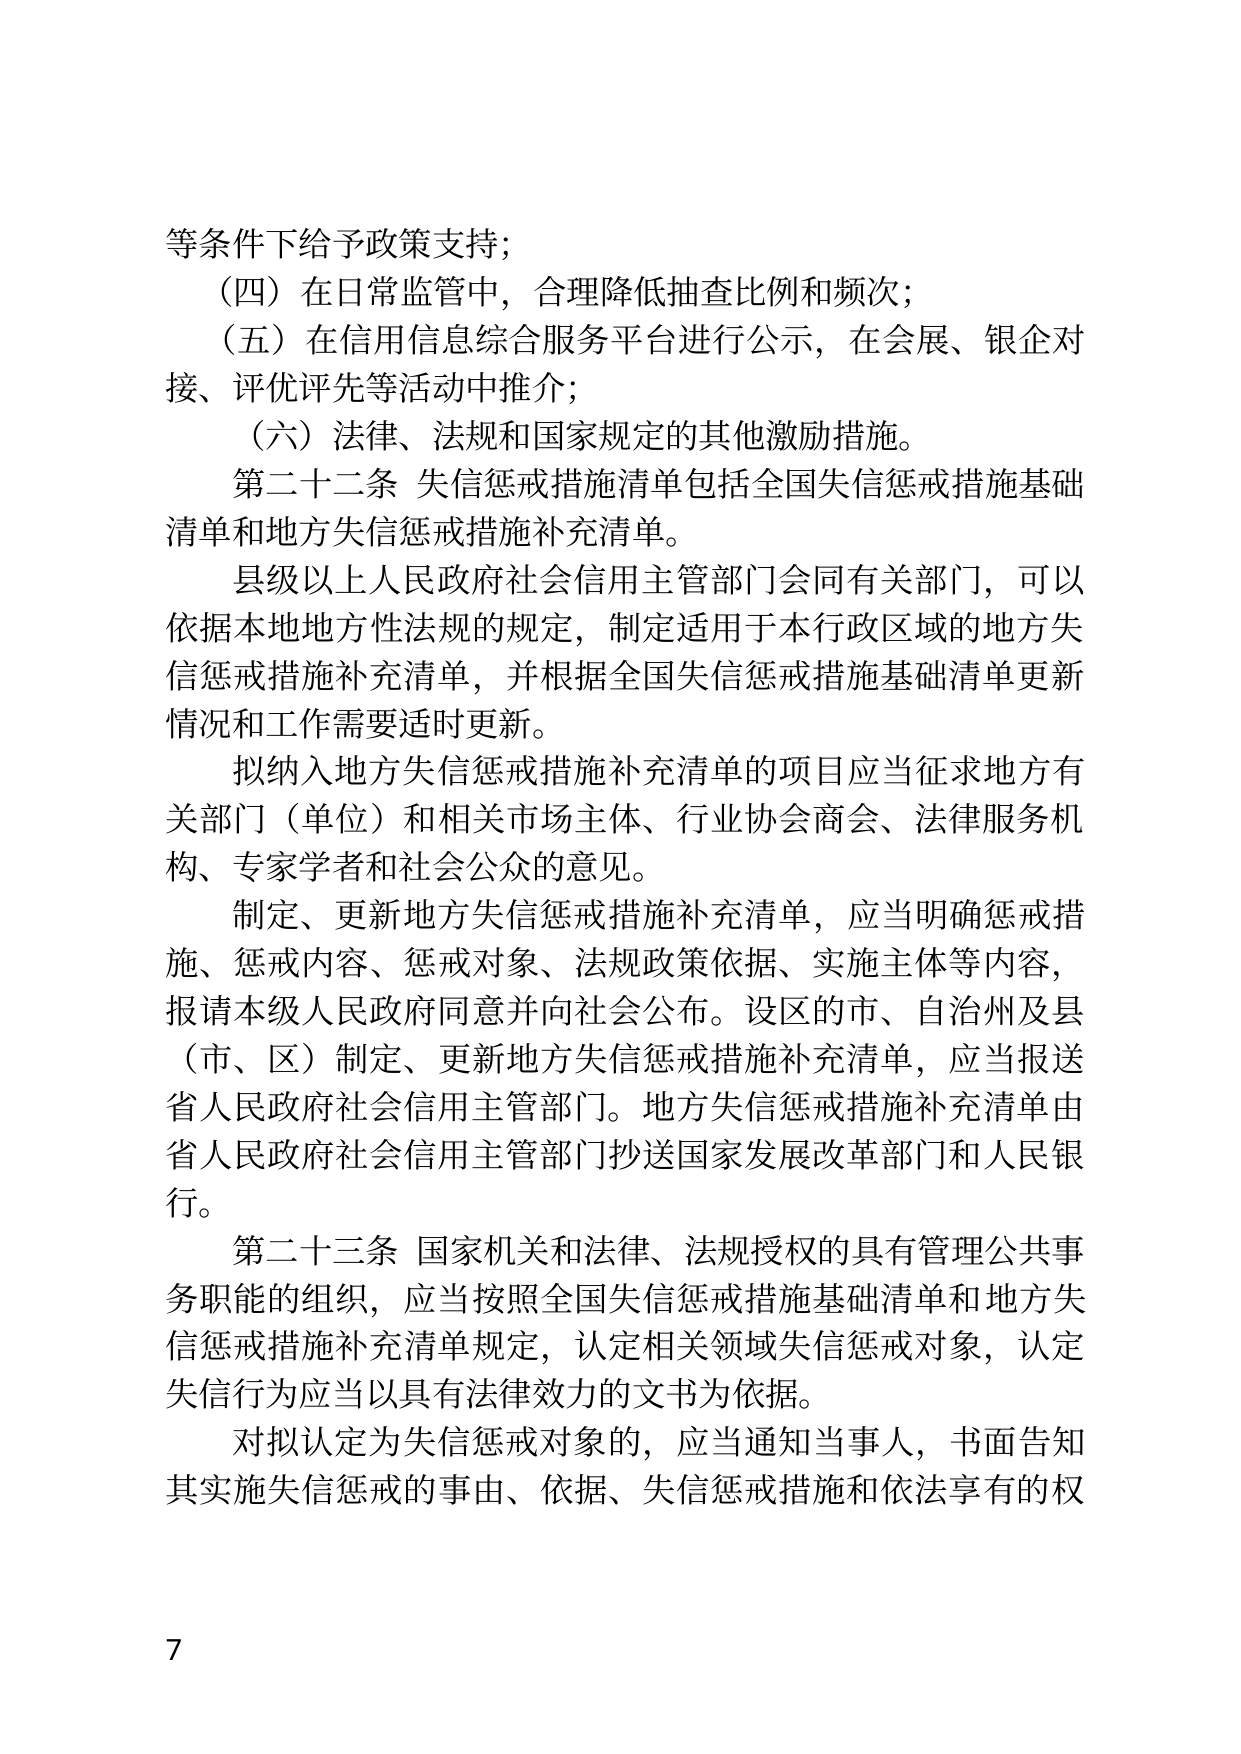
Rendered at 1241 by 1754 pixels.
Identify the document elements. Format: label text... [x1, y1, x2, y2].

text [165, 218, 1087, 266]
list 法律、法规和国家规定的其他激励措施。 [165, 410, 1087, 458]
text 县级以上人民政府社会信用主管部门会同有关部门，可以依据本地地方性法规的规定，制定适用于本行政区域的地方失信惩戒措施补充清单，并根据全国失信惩戒措施基础清单更新情况和工作需要适时更新。 [165, 554, 1087, 746]
text （四）在日常监管中，合理降低抽查比例和频次； [165, 266, 1087, 314]
text （五）在信用信息综合服务平台进行公示，在会展、银企对接、评优评先等活动中推介； [165, 314, 1087, 410]
text 制定、更新地方失信惩戒措施补充清单，应当明确惩戒措施、惩戒内容、惩戒对象、法规政策依据、实施主体等内容，报请本级人民政府同意并向社会公布。设区的市、自治州及县（市、区）制定、更新地方失信惩戒措施补充清单，应当报送省人民政府社会信用主管部门。地方失信惩戒措施补充清单由省人民政府社会信用主管部门抄送国家发展改革部门和人民银行。 [165, 889, 1087, 1225]
text 第二十三条 国家机关和法律、法规授权的具有管理公共事务职能的组织，应当按照全国失信惩戒措施基础清单和地方失信惩戒措施补充清单规定，认定相关领域失信惩戒对象，认定失信行为应当以具有法律效力的文书为依据。 [165, 1225, 1087, 1416]
text 拟纳入地方失信惩戒措施补充清单的项目应当征求地方有关部门（单位）和相关市场主体、行业协会商会、法律服务机构、专家学者和社会公众的意见。 [165, 746, 1087, 889]
text 第二十二条 失信惩戒措施清单包括全国失信惩戒措施基础清单和地方失信惩戒措施补充清单。 [165, 458, 1087, 554]
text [165, 1416, 1087, 1512]
